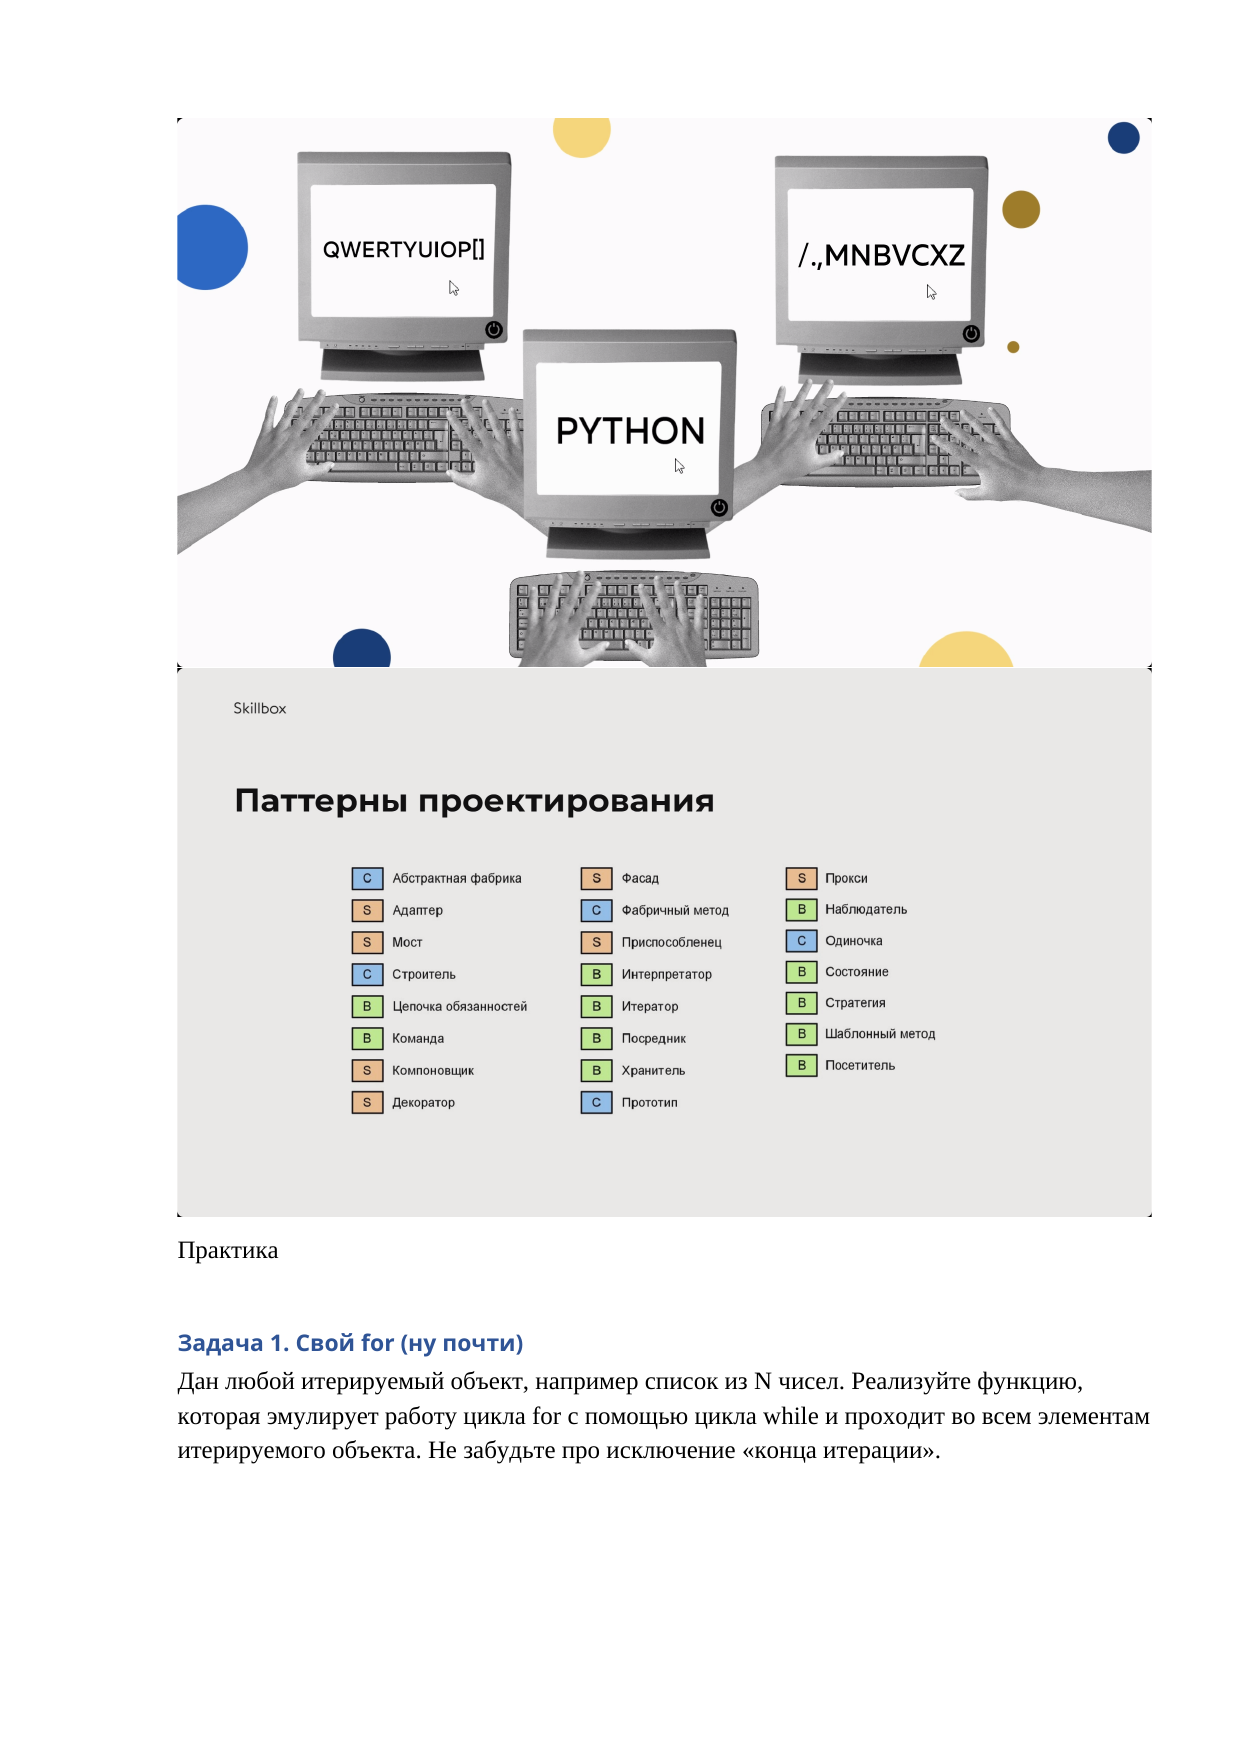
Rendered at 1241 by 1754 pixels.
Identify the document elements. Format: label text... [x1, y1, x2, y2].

subtitle Практика [177, 1235, 1152, 1264]
picture [177, 668, 1152, 1217]
subtitle Задача 1. Свой for (ну почти) [177, 1293, 1152, 1358]
text Дан любой итерируемый объект, например список из N чисел. Реализуйте функцию, которая эмулирует работу цикла for с помощью цикла while и проходит во всем элементам итерируемого объекта. Не забудьте про исключение «конца итерации». [177, 1361, 1152, 1464]
picture [177, 118, 1152, 667]
